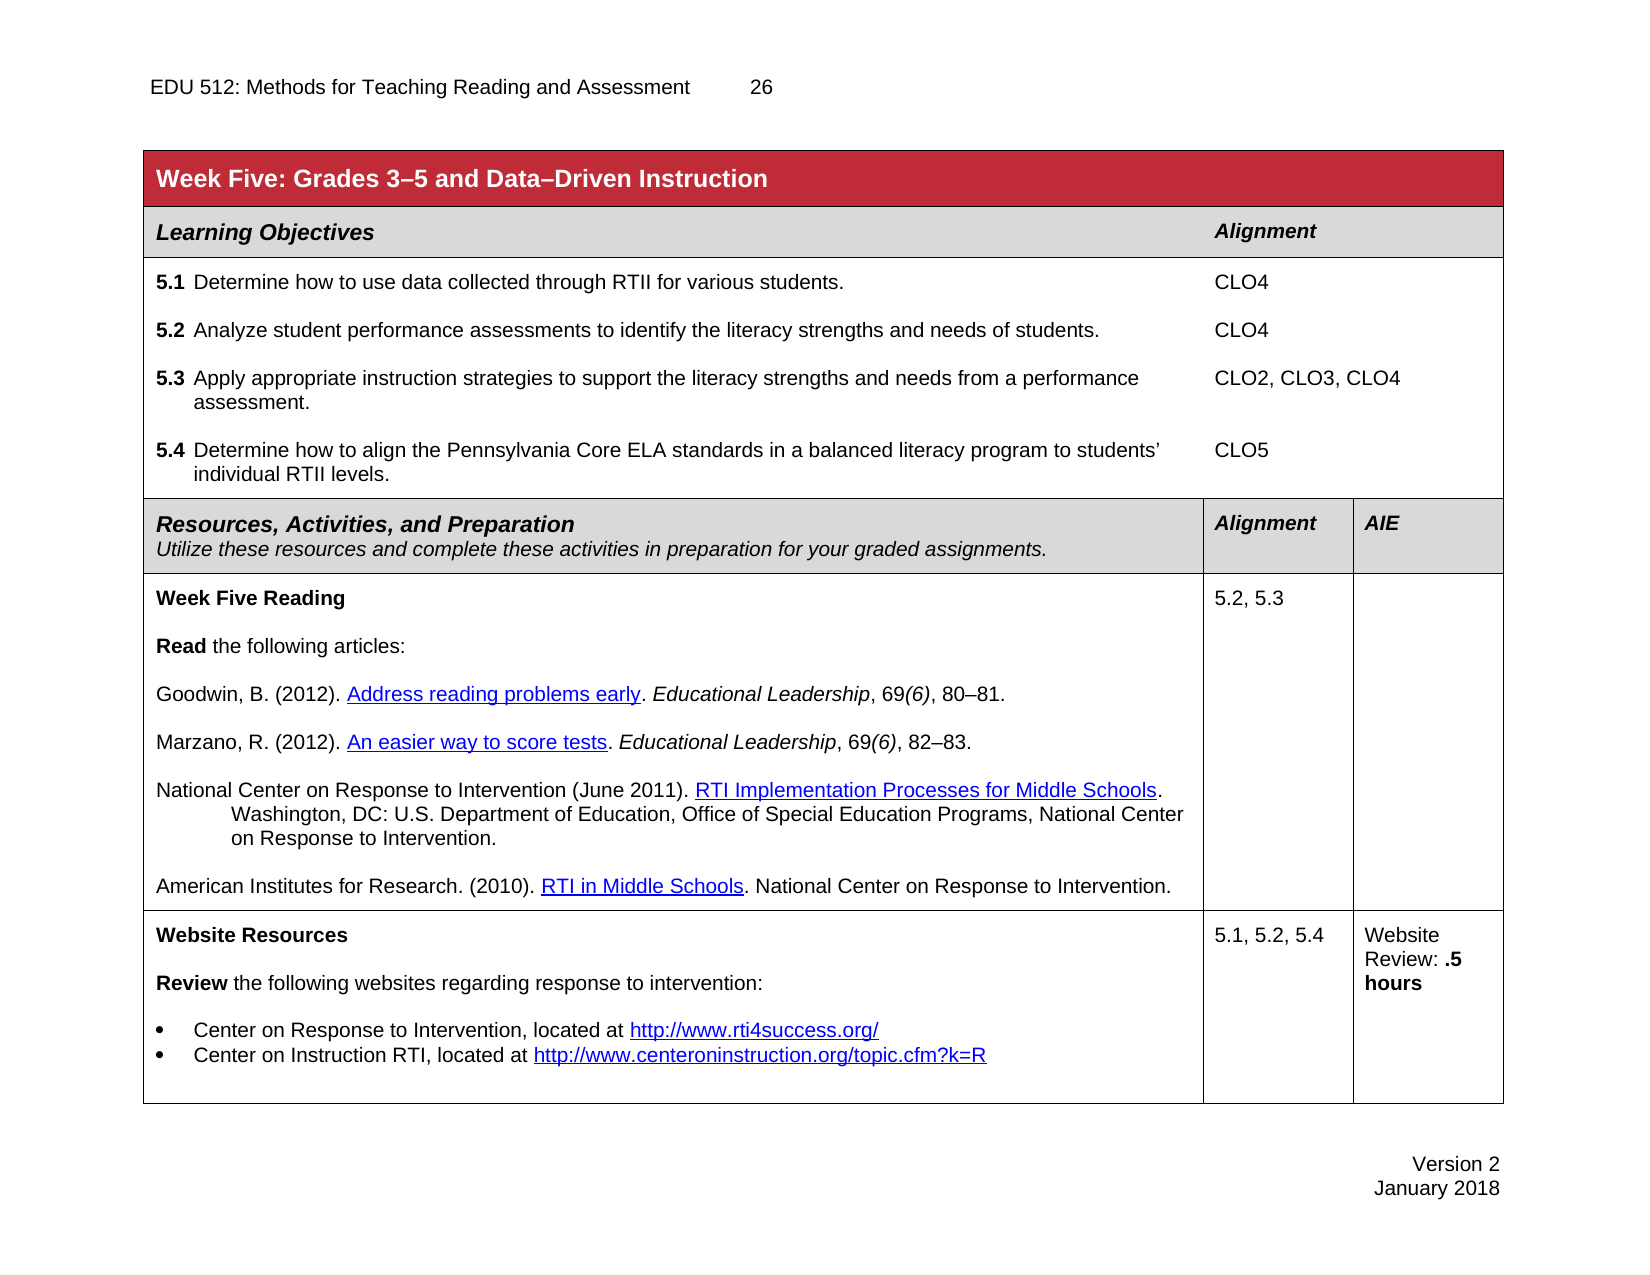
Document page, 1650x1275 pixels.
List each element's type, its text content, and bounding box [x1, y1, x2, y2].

table_header [1353, 151, 1503, 206]
table_cell Analyze student performance assessments to identify the literacy strengths and needs of students. [144, 306, 1203, 354]
table_cell [1354, 574, 1503, 909]
table_cell Week Five Reading Read the following articles: Goodwin, B. (2012). Address reading problems early. Educational Leadership, 69(6), 80–81. Marzano, R. (2012). An easier way to score tests. Educational Leadership, 69(6), 82–83. National Center on Response to Intervention (June 2011). RTI Implementation Processes for Middle Schools. Washington, DC: U.S. Department of Education, Office of Special Education Programs, National Center on Response to Intervention. American Institutes for Research. (2010). RTI in Middle Schools. National Center on Response to Intervention. [144, 574, 1203, 909]
table_cell Determine how to use data collected through RTII for various students. [144, 258, 1203, 306]
table_cell Determine how to align the Pennsylvania Core ELA standards in a balanced literacy program to students’ individual RTII levels. [144, 426, 1203, 498]
table_cell CLO2, CLO3, CLO4 [1203, 354, 1503, 426]
table_cell Learning Objectives [144, 207, 1203, 257]
table_cell CLO4 [1203, 306, 1503, 354]
table_cell AIE [1354, 499, 1503, 573]
table_cell Resources, Activities, and Preparation Utilize these resources and complete these activities in preparation for your graded assignments. [144, 499, 1203, 573]
table_header [1203, 151, 1353, 206]
table_cell 5.2, 5.3 [1204, 574, 1353, 909]
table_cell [1354, 911, 1503, 1102]
table_cell Apply appropriate instruction strategies to support the literacy strengths and needs from a performance assessment. [144, 354, 1203, 426]
table_cell Alignment [1203, 207, 1503, 257]
table_cell CLO4 [1203, 258, 1503, 306]
table_cell Alignment [1204, 499, 1353, 573]
table_cell CLO5 [1203, 426, 1503, 498]
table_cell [144, 911, 1203, 1102]
table_cell 5.1, 5.2, 5.4 [1204, 911, 1353, 1102]
table_header Week Five: Grades 3–5 and Data–Driven Instruction [144, 151, 1203, 206]
